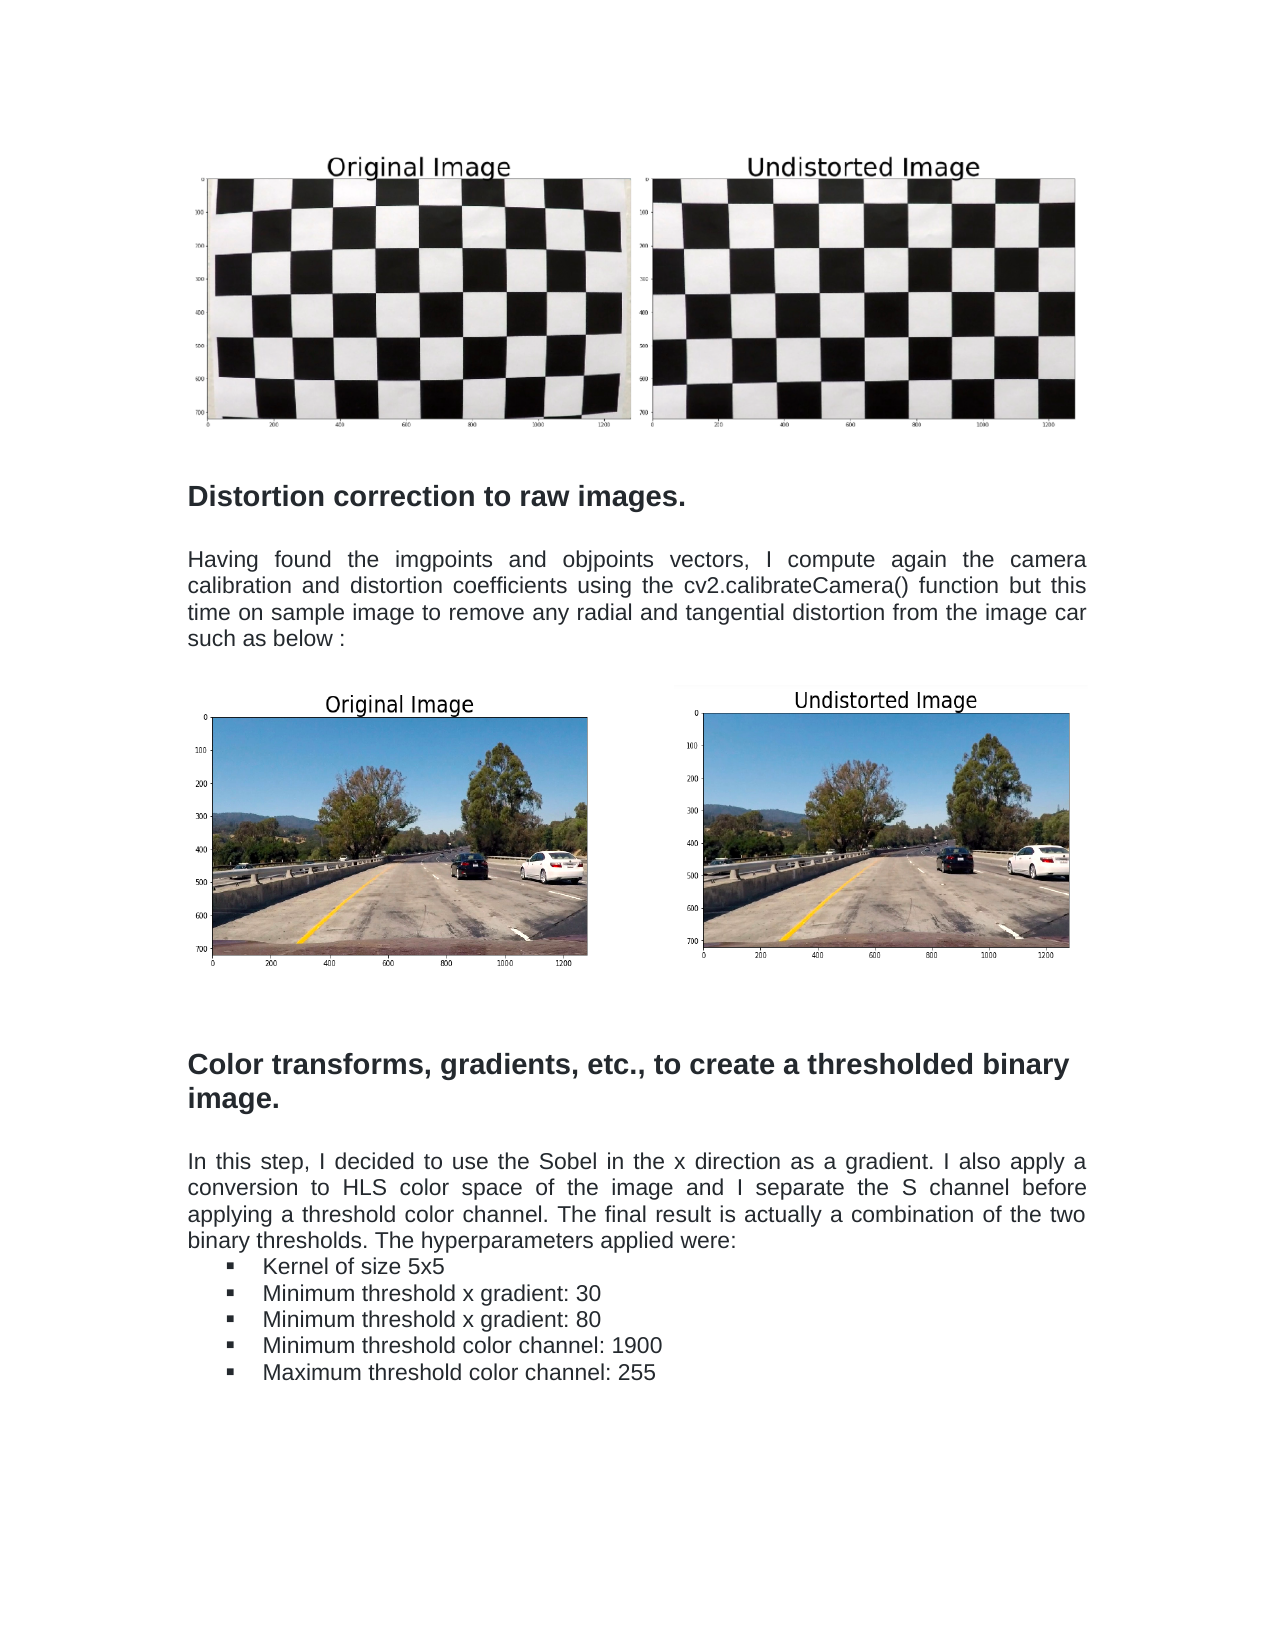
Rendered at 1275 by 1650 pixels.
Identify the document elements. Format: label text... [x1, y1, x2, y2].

list Maximum threshold color channel: 255 [225, 1359, 1087, 1385]
list Kernel of size 5x5 [225, 1253, 1087, 1280]
list Minimum threshold x gradient: 80 [225, 1306, 1087, 1332]
text In this step, I decided to use the Sobel in the x direction as a gradient. I also apply a conversion to HLS color space of the image and I separate the S channel before applying a threshold color channel. The final result is actually a combination of the two binary thresholds. The hyperparameters applied were: [187, 1148, 1087, 1253]
picture [187, 685, 602, 981]
list Minimum threshold color channel: 1900 [225, 1332, 1087, 1359]
list Minimum threshold x gradient: 30 [225, 1280, 1087, 1306]
text Having found the imgpoints and objpoints vectors, I compute again the camera calibration and distortion coefficients using the cv2.calibrateCamera() function but this time on sample image to remove any radial and tangential distortion from the image car such as below : [187, 546, 1087, 651]
text Distortion correction to raw images. [187, 479, 1087, 512]
picture [187, 150, 1093, 446]
text Color transforms, gradients, etc., to create a thresholded binary image. [187, 1047, 1087, 1114]
picture [674, 685, 1088, 981]
